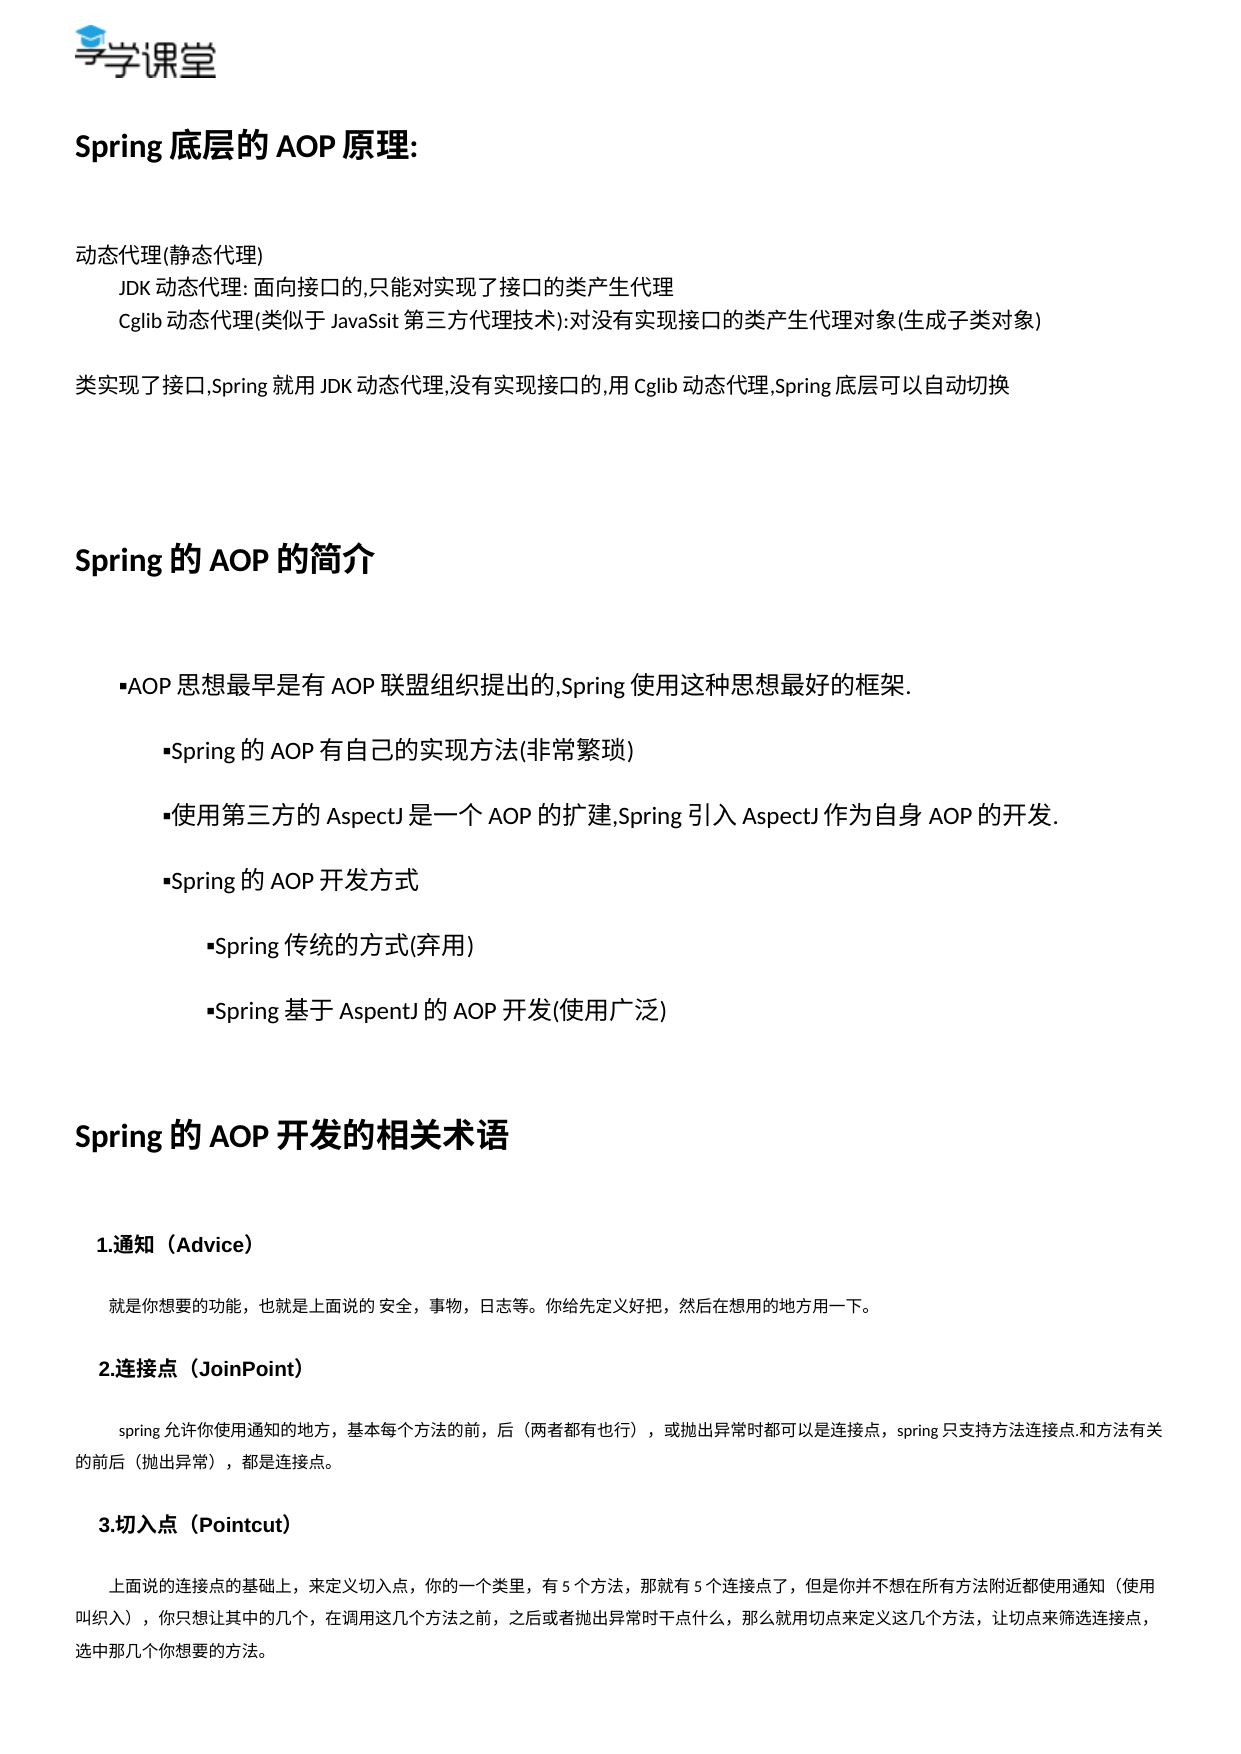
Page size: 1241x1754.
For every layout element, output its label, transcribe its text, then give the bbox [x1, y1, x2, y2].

text JDK动态代理: 面向接口的,只能对实现了接口的类产生代理 [75, 270, 1165, 302]
text ▪Spring传统的方式(弃用) [162, 911, 1165, 976]
subtitle Spring的AOP开发的相关术语 [75, 1101, 1165, 1166]
text 类实现了接口,Spring就用JDK动态代理,没有实现接口的,用Cglib动态代理,Spring底层可以自动切换 [75, 367, 1165, 400]
subtitle Spring的AOP的简介 [75, 524, 1165, 589]
picture [75, 25, 216, 78]
text ▪使用第三方的AspectJ是一个AOP的扩建,Spring引入AspectJ作为自身AOP的开发. [119, 781, 1165, 846]
text 动态代理(静态代理) [75, 237, 1165, 270]
text 就是你想要的功能，也就是上面说的 安全，事物，日志等。你给先定义好把，然后在想用的地方用一下。 [75, 1289, 1165, 1322]
subtitle 2.连接点（JoinPoint） [75, 1351, 1165, 1383]
subtitle Spring底层的AOP原理: [75, 111, 1165, 176]
text ▪Spring的AOP有自己的实现方法(非常繁琐) [119, 716, 1165, 781]
text Cglib动态代理(类似于JavaSsit第三方代理技术):对没有实现接口的类产生代理对象(生成子类对象) [75, 302, 1165, 335]
text ▪Spring的AOP开发方式 [119, 846, 1165, 911]
subtitle 1.通知（Advice） [75, 1228, 1165, 1260]
text spring允许你使用通知的地方，基本每个方法的前，后（两者都有也行），或抛出异常时都可以是连接点，spring只支持方法连接点.和方法有关的前后（抛出异常），都是连接点。 [75, 1413, 1165, 1478]
text 上面说的连接点的基础上，来定义切入点，你的一个类里，有5个方法，那就有5个连接点了，但是你并不想在所有方法附近都使用通知（使用叫织入），你只想让其中的几个，在调用这几个方法之前，之后或者抛出异常时干点什么，那么就用切点来定义这几个方法，让切点来筛选连接点，选中那几个你想要的方法。 [75, 1568, 1165, 1666]
text ▪Spring基于AspentJ的AOP开发(使用广泛) [162, 976, 1165, 1041]
text ▪AOP思想最早是有AOP联盟组织提出的,Spring使用这种思想最好的框架. [75, 651, 1165, 716]
subtitle 3.切入点（Pointcut） [75, 1507, 1165, 1539]
